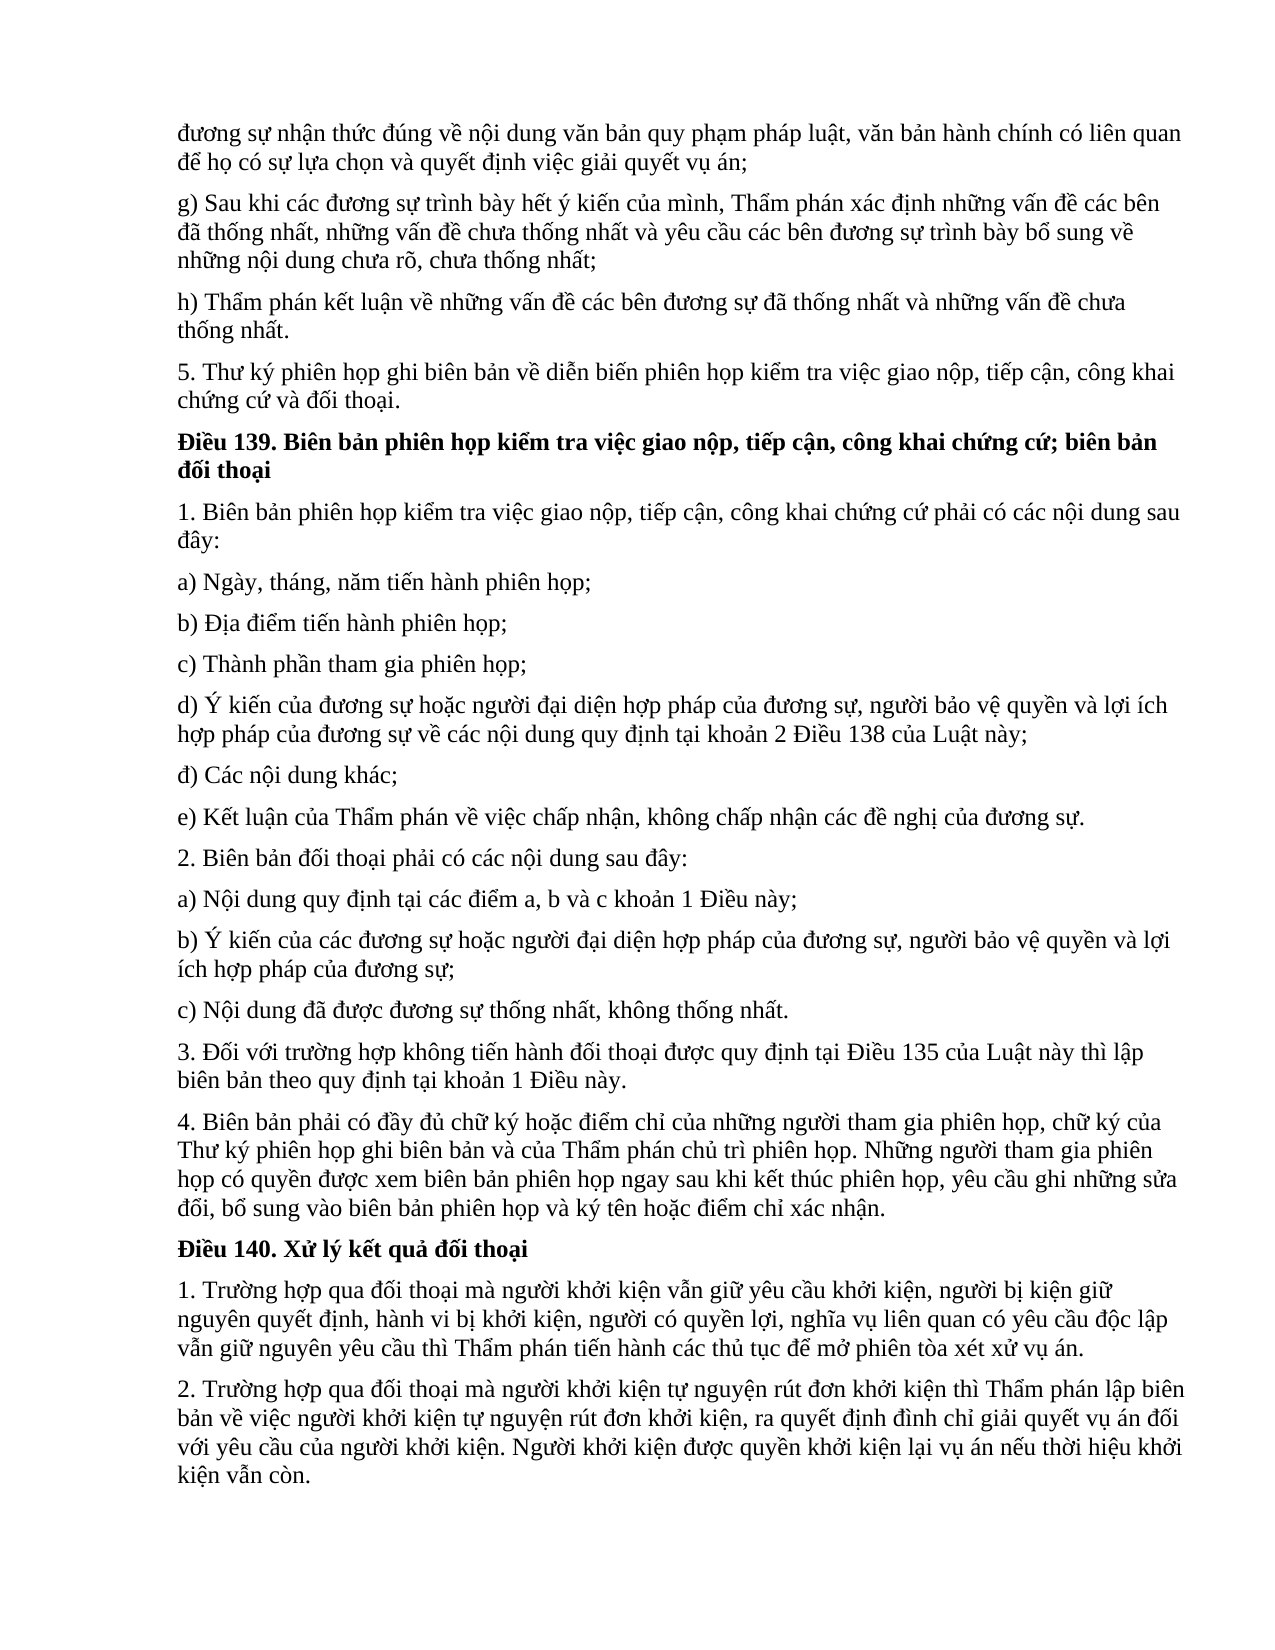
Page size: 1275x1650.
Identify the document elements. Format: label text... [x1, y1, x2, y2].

text 2. Trường hợp qua đối thoại mà người khởi kiện tự nguyện rút đơn khởi kiện thì Thẩm phán lập biên bản về việc người khởi kiện tự nguyện rút đơn khởi kiện, ra quyết định đình chỉ giải quyết vụ án đối với yêu cầu của người khởi kiện. Người khởi kiện được quyền khởi kiện lại vụ án nếu thời hiệu khởi kiện vẫn còn. [177, 1374, 1186, 1489]
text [177, 118, 1186, 176]
text c) Nội dung đã được đương sự thống nhất, không thống nhất. [177, 996, 1186, 1024]
text b) Ý kiến của các đương sự hoặc người đại diện hợp pháp của đương sự, người bảo vệ quyền và lợi ích hợp pháp của đương sự; [177, 926, 1186, 983]
text 4. Biên bản phải có đầy đủ chữ ký hoặc điểm chỉ của những người tham gia phiên họp, chữ ký của Thư ký phiên họp ghi biên bản và của Thẩm phán chủ trì phiên họp. Những người tham gia phiên họp có quyền được xem biên bản phiên họp ngay sau khi kết thúc phiên họp, yêu cầu ghi những sửa đổi, bổ sung vào biên bản phiên họp và ký tên hoặc điểm chỉ xác nhận. [177, 1107, 1186, 1222]
text Điều 139. Biên bản phiên họp kiểm tra việc giao nộp, tiếp cận, công khai chứng cứ; biên bản đối thoại [177, 427, 1186, 484]
text 5. Thư ký phiên họp ghi biên bản về diễn biến phiên họp kiểm tra việc giao nộp, tiếp cận, công khai chứng cứ và đối thoại. [177, 357, 1186, 414]
text c) Thành phần tham gia phiên họp; [177, 649, 1186, 678]
text a) Nội dung quy định tại các điểm a, b và c khoản 1 Điều này; [177, 884, 1186, 913]
text h) Thẩm phán kết luận về những vấn đề các bên đương sự đã thống nhất và những vấn đề chưa thống nhất. [177, 287, 1186, 344]
text d) Ý kiến của đương sự hoặc người đại diện hợp pháp của đương sự, người bảo vệ quyền và lợi ích hợp pháp của đương sự về các nội dung quy định tại khoản 2 Điều 138 của Luật này; [177, 691, 1186, 748]
text đ) Các nội dung khác; [177, 761, 1186, 789]
text a) Ngày, tháng, năm tiến hành phiên họp; [177, 567, 1186, 596]
text 1. Trường hợp qua đối thoại mà người khởi kiện vẫn giữ yêu cầu khởi kiện, người bị kiện giữ nguyên quyết định, hành vi bị khởi kiện, người có quyền lợi, nghĩa vụ liên quan có yêu cầu độc lập vẫn giữ nguyên yêu cầu thì Thẩm phán tiến hành các thủ tục để mở phiên tòa xét xử vụ án. [177, 1276, 1186, 1362]
text e) Kết luận của Thẩm phán về việc chấp nhận, không chấp nhận các đề nghị của đương sự. [177, 802, 1186, 831]
text b) Địa điểm tiến hành phiên họp; [177, 608, 1186, 637]
text 1. Biên bản phiên họp kiểm tra việc giao nộp, tiếp cận, công khai chứng cứ phải có các nội dung sau đây: [177, 497, 1186, 554]
text 2. Biên bản đối thoại phải có các nội dung sau đây: [177, 843, 1186, 872]
text Điều 140. Xử lý kết quả đối thoại [177, 1234, 1186, 1263]
text g) Sau khi các đương sự trình bày hết ý kiến của mình, Thẩm phán xác định những vấn đề các bên đã thống nhất, những vấn đề chưa thống nhất và yêu cầu các bên đương sự trình bày bổ sung về những nội dung chưa rõ, chưa thống nhất; [177, 188, 1186, 274]
text 3. Đối với trường hợp không tiến hành đối thoại được quy định tại Điều 135 của Luật này thì lập biên bản theo quy định tại khoản 1 Điều này. [177, 1037, 1186, 1094]
